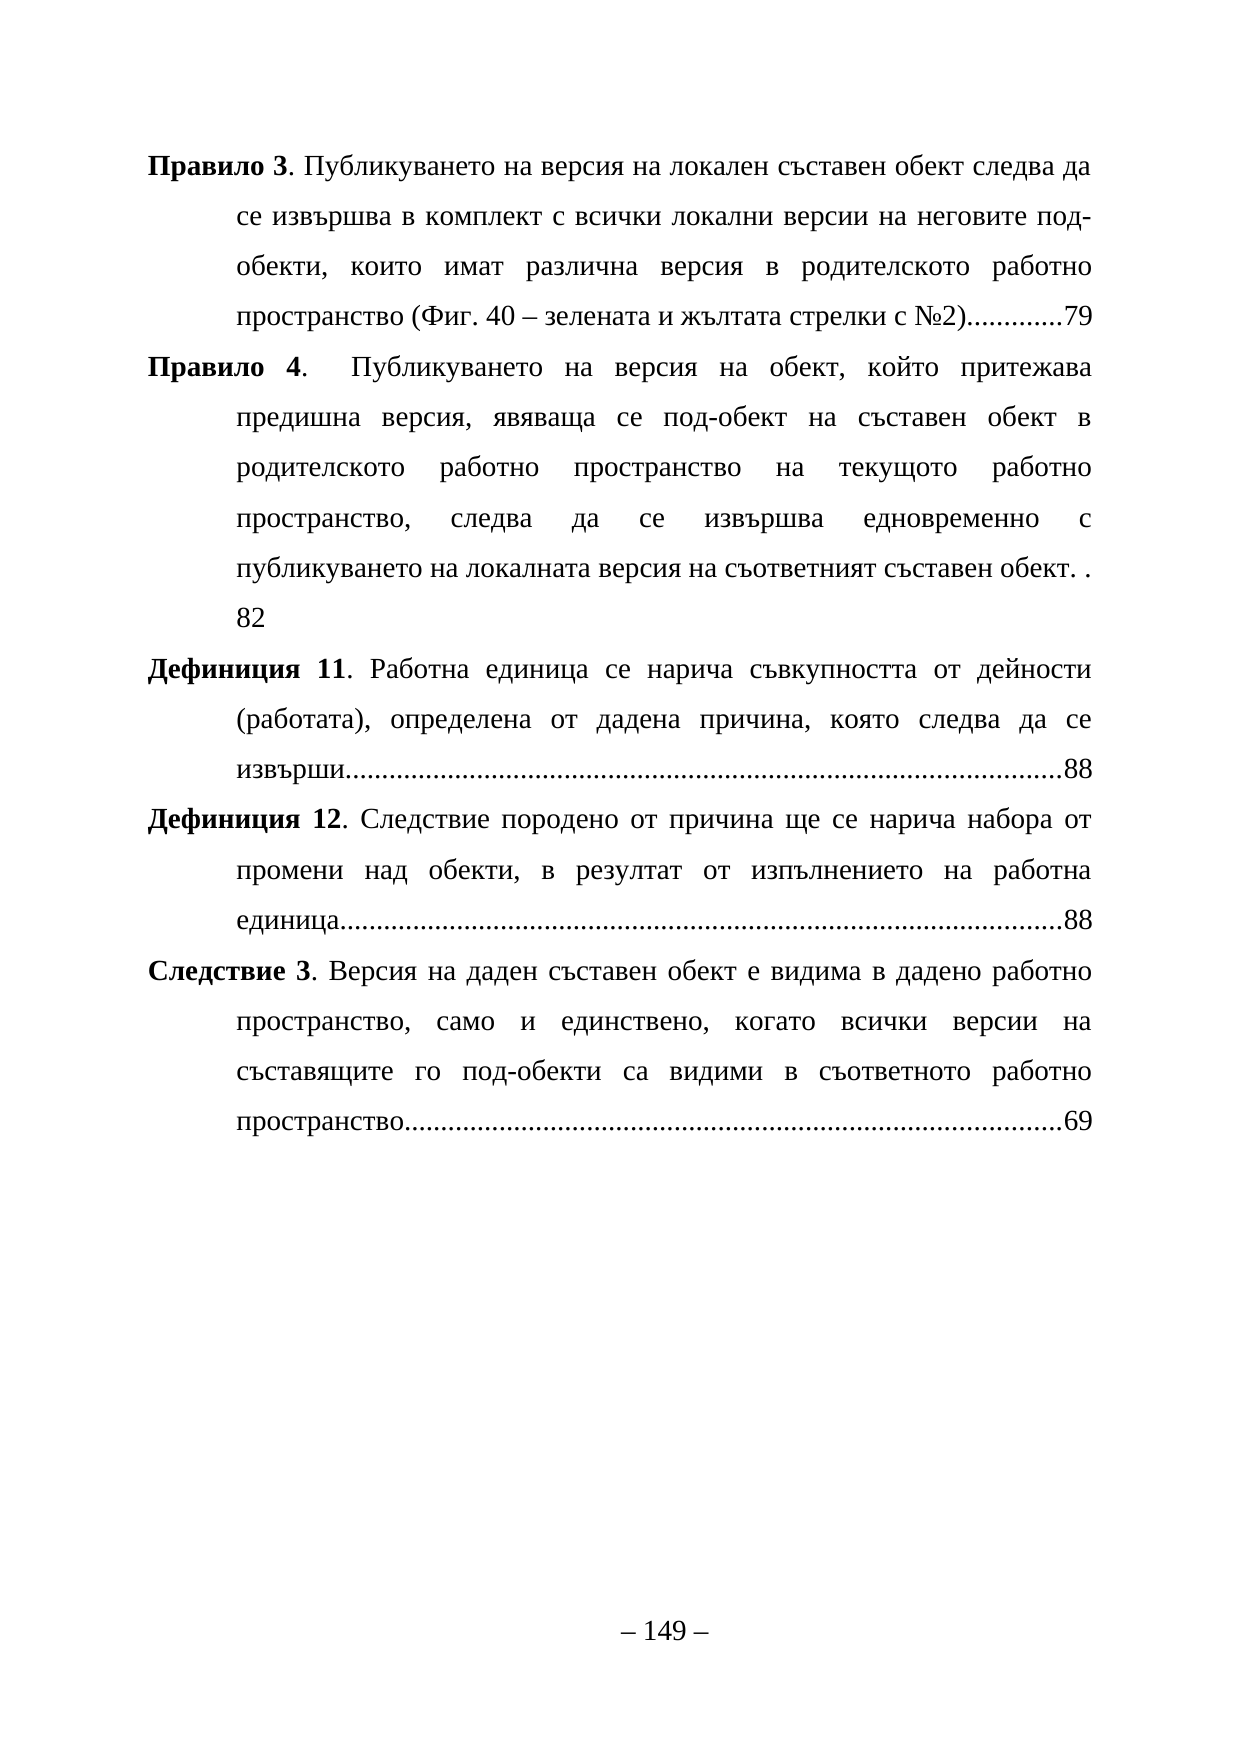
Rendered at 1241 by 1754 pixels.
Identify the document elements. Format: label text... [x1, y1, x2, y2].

text . 81 [148, 802, 1093, 936]
text . Версия на даден съставен обект е видима в дадено работно пространство, само и единствено, когато всички версии на съставящите го под-обекти са видими в съответното работно пространство. 62 [148, 953, 1093, 1137]
text . 81 [148, 651, 1093, 785]
text . Публикуването на версия на обект, който притежава предишна версия, явяваща се под-обект на съставен обект в родителското работно пространство на текущото работно пространство, следва да се извършва едновременно с публикуването на локалната версия на съответният съставен обект. още 76 [148, 349, 1093, 634]
text . Публикуването на версия на локален съставен обект следва да се извършва в комплект с всички локални версии на неговите под-обекти, които имат различна версия в родителското работно пространство (Фиг. 35 – зелената и жълтата стрелки с №2). 74 [148, 148, 1093, 332]
